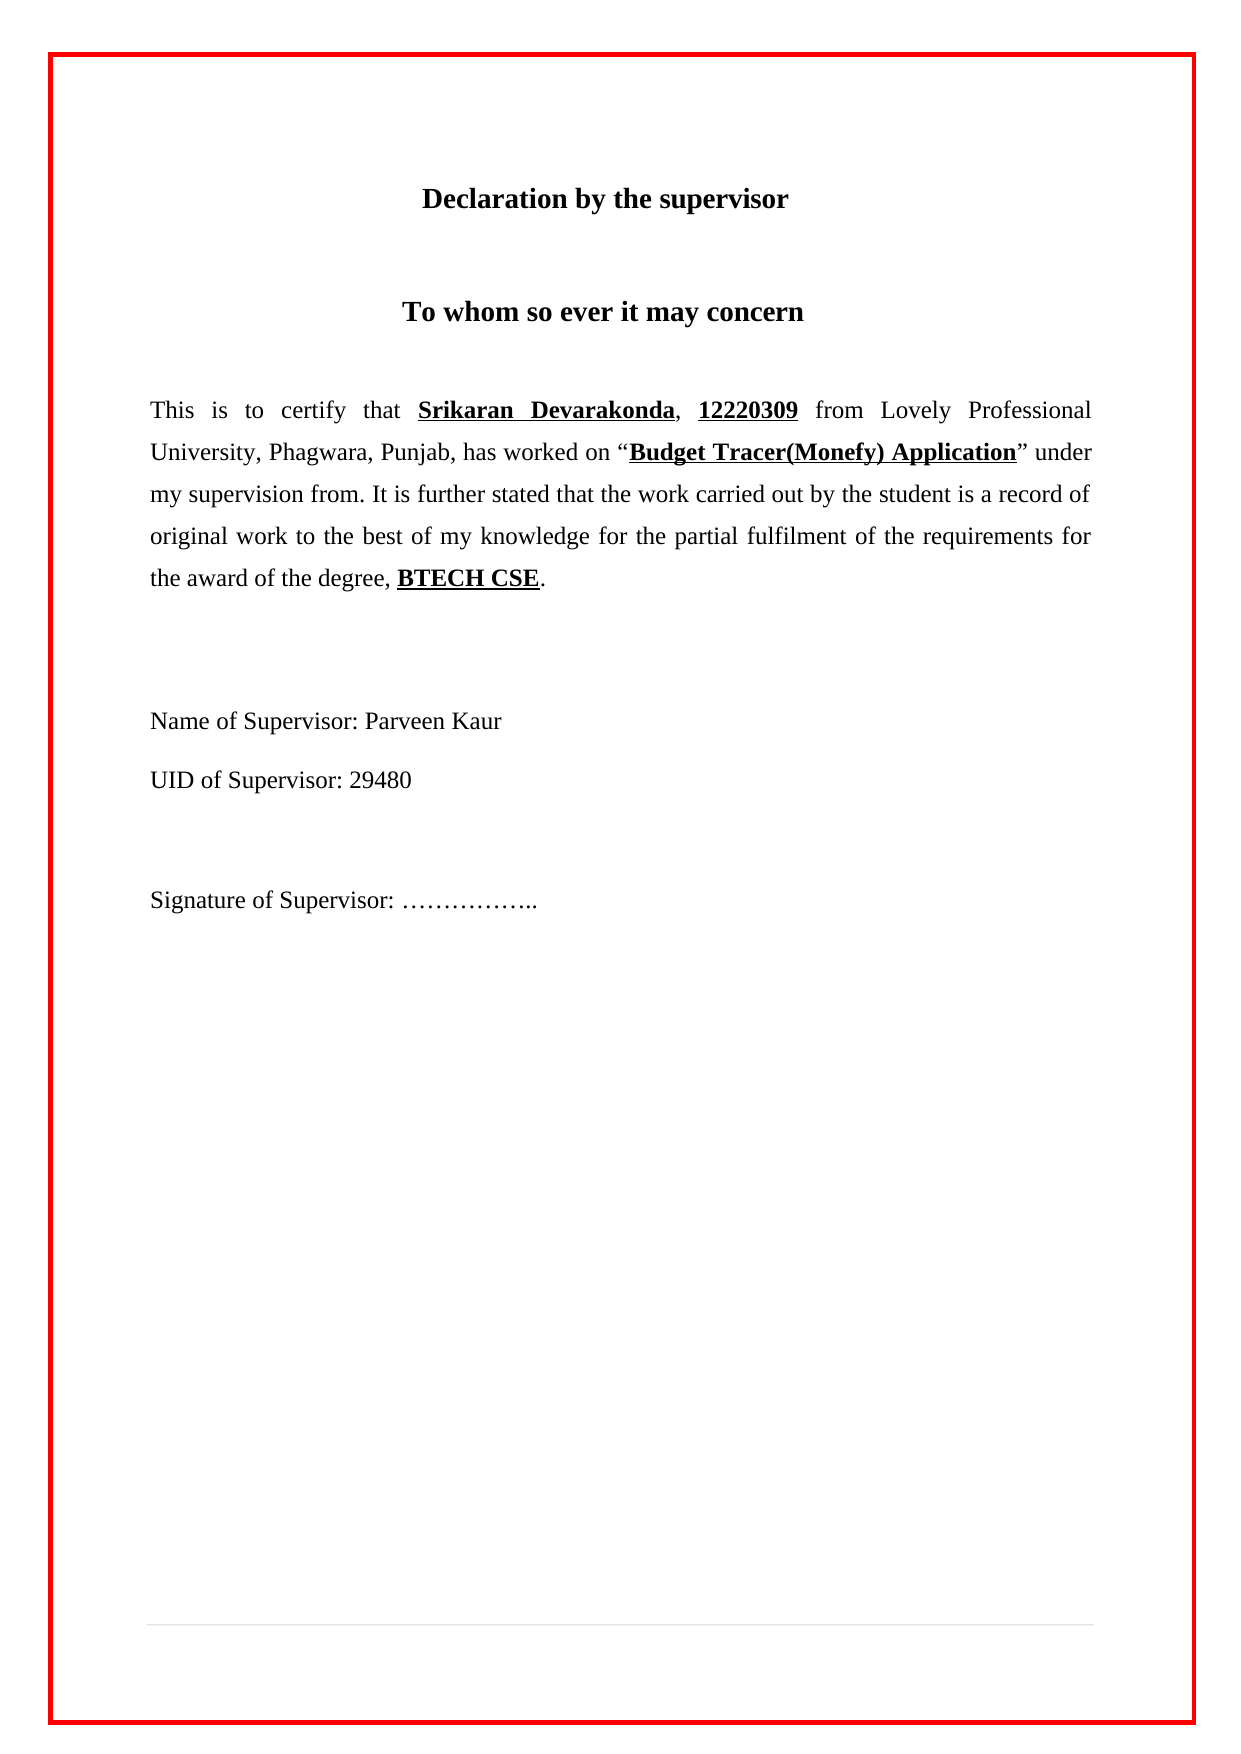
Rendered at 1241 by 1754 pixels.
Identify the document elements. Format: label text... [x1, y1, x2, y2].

text Declaration by the supervisor [118, 181, 1093, 214]
text Signature of Supervisor: …………….. [150, 885, 1192, 914]
text Name of Supervisor: Parveen Kaur UID of Supervisor: 29480 [150, 706, 538, 794]
text This is to certify that Srikaran Devarakonda, 12220309 from Lovely Professional University, Phagwara, Punjab, has worked on “Budget Tracer(Monefy) Application” under my supervision from. It is further stated that the work carried out by the student is a record of original work to the best of my knowledge for the partial fulfilment of the requirements for the award of the degree, BTECH CSE. [150, 395, 1092, 592]
text To whom so ever it may concern [113, 294, 1093, 328]
